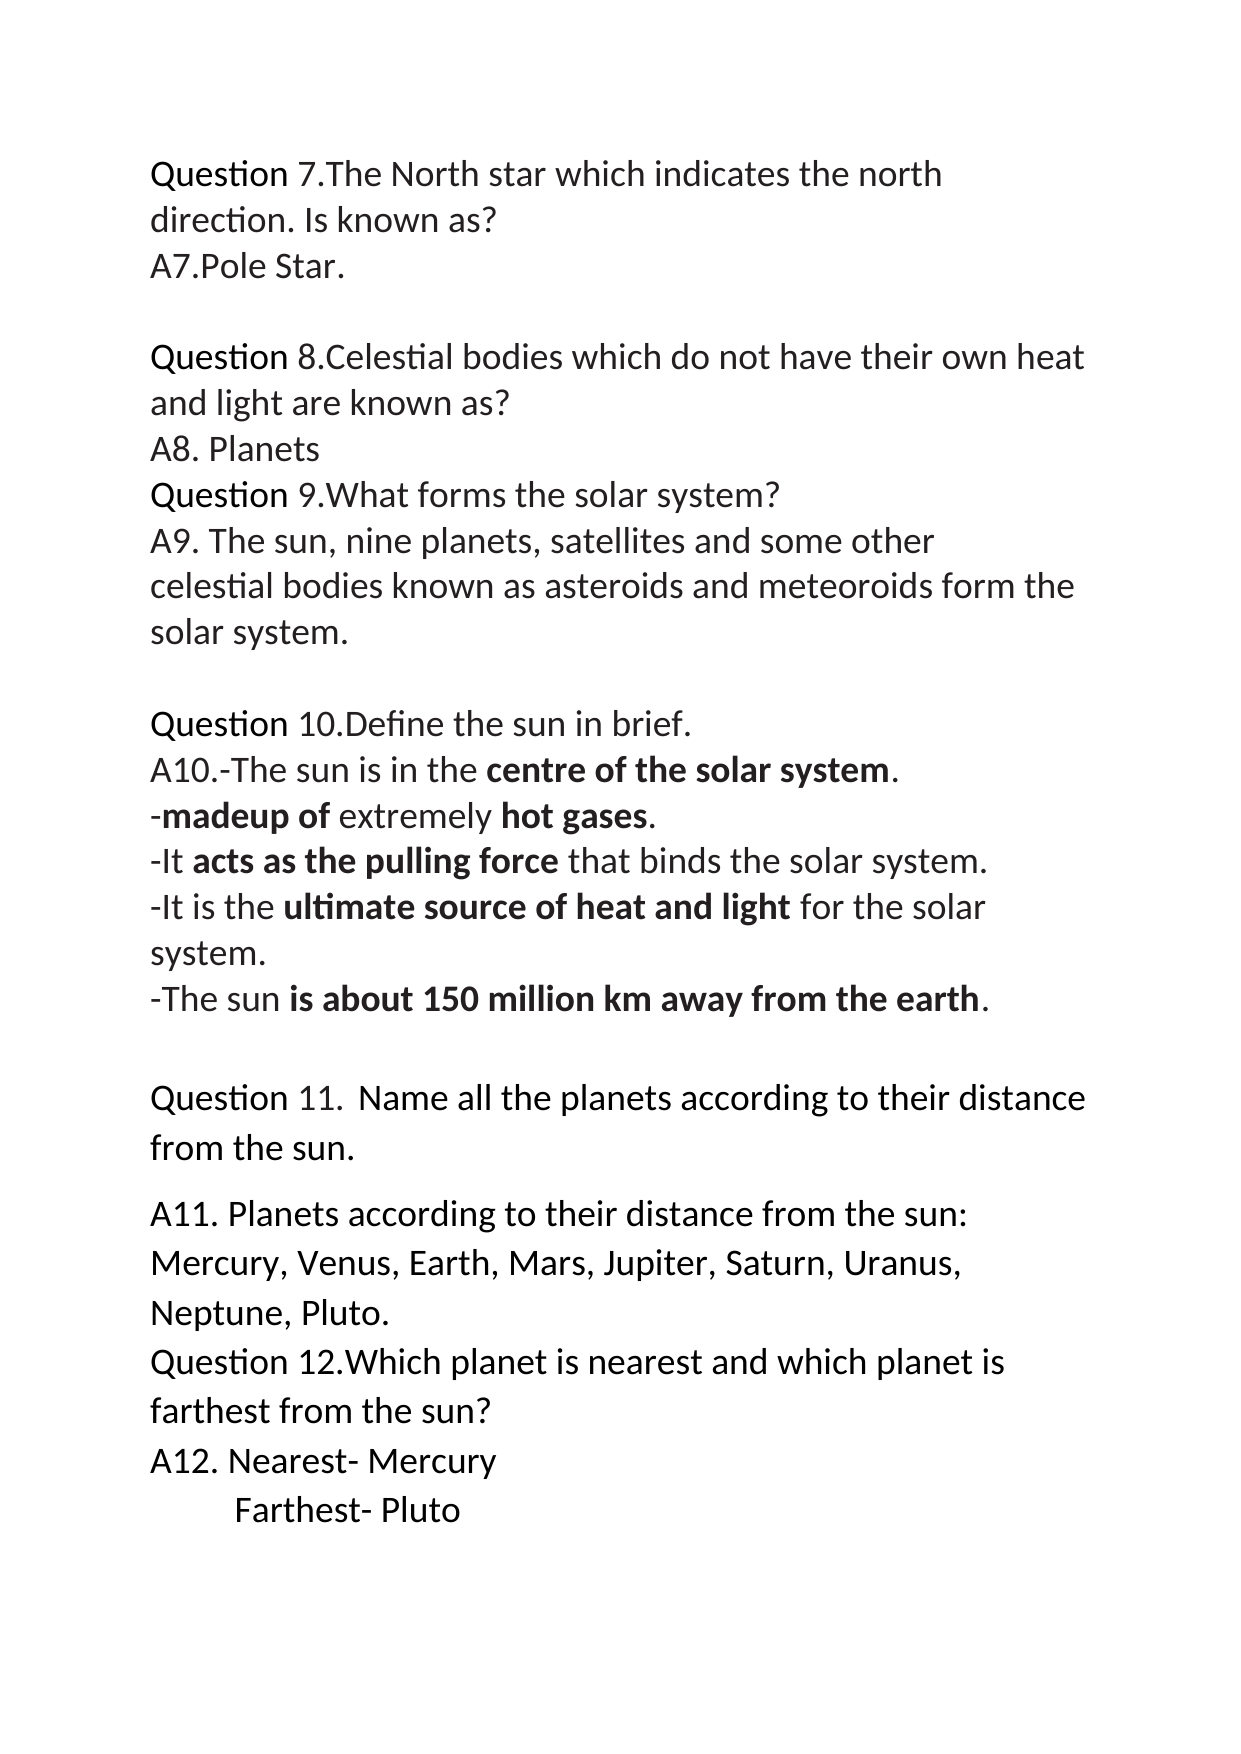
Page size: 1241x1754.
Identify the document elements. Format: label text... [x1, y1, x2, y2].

text -It acts as the pulling force that binds the solar system. [150, 837, 1090, 883]
text Question 8.Celestial bodies which do not have their own heat and light are known as? A8. Planets Question 9.What forms the solar system? A9. The sun, nine planets, satellites and some other [150, 333, 1090, 562]
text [150, 150, 1090, 242]
text celestial bodies known as asteroids and meteoroids form the solar system. [150, 562, 1090, 654]
text -madeup of extremely hot gases. [150, 792, 1090, 837]
text A7.Pole Star. [150, 242, 1090, 287]
text -It is the ultimate source of heat and light for the solar system. [150, 883, 1090, 975]
text Question 10.Define the sun in brief. A10.-The sun is in the centre of the solar system. [150, 654, 1090, 792]
text A11. Planets according to their distance from the sun: Mercury, Venus, Earth, Mars, Jupiter, Saturn, Uranus, Neptune, Pluto. Question 12.Which planet is nearest and which planet is farthest from the sun? A12. Nearest- Mercury Farthest- Pluto [150, 1189, 1090, 1532]
text -The sun is about 150 million km away from the earth. Question 11. Name all the planets according to their distance from the sun. [150, 975, 1090, 1169]
